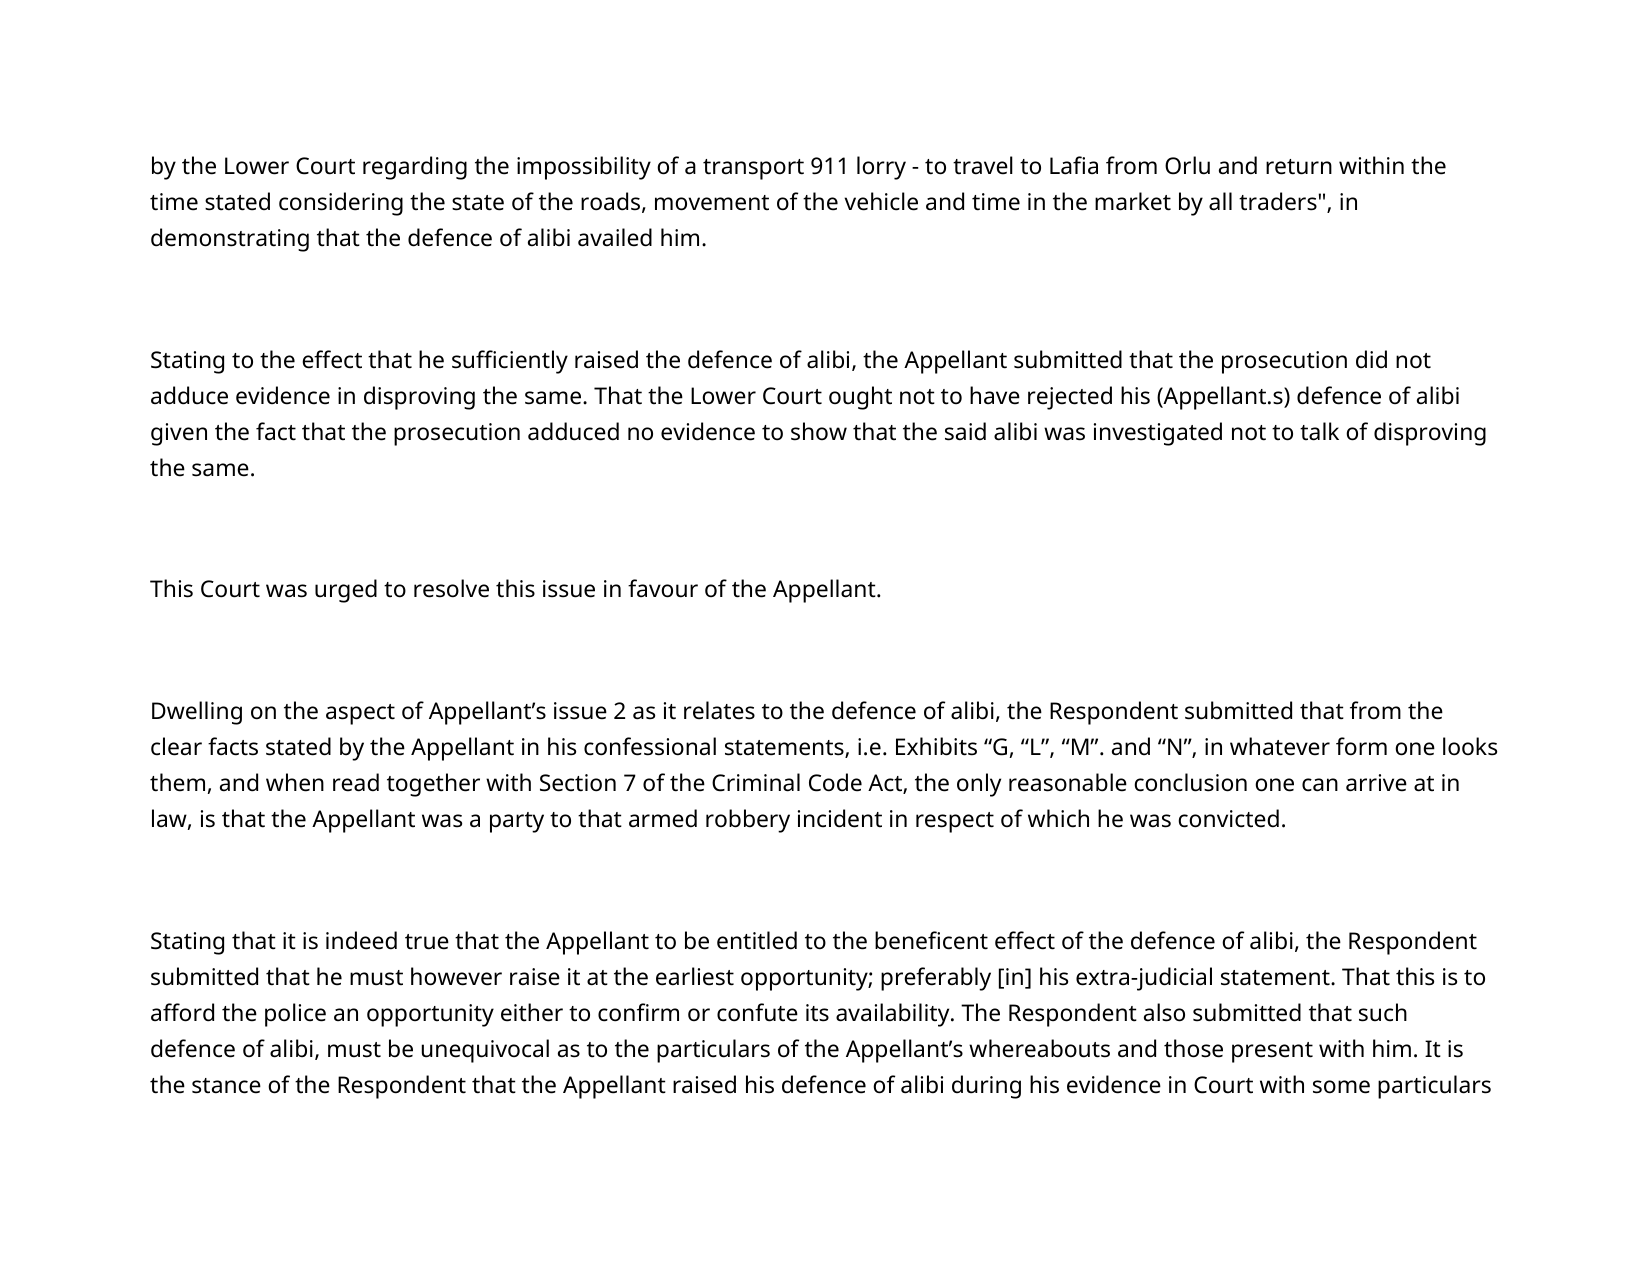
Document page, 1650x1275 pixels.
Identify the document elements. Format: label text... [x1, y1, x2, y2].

text Stating to the effect that he sufficiently raised the defence of alibi, the Appellant submitted that the prosecution did not adduce evidence in disproving the same. That the Lower Court ought not to have rejected his (Appellant.s) defence of alibi given the fact that the prosecution adduced no evidence to show that the said alibi was investigated not to talk of disproving the same. [150, 344, 1500, 483]
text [150, 150, 1500, 253]
text This Court was urged to resolve this issue in favour of the Appellant. [150, 573, 1500, 605]
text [150, 925, 1500, 1100]
text Dwelling on the aspect of Appellant’s issue 2 as it relates to the defence of alibi, the Respondent submitted that from the clear facts stated by the Appellant in his confessional statements, i.e. Exhibits “G, “L”, “M”. and “N”, in whatever form one looks them, and when read together with Section 7 of the Criminal Code Act, the only reasonable conclusion one can arrive at in law, is that the Appellant was a party to that armed robbery incident in respect of which he was convicted. [150, 695, 1500, 834]
